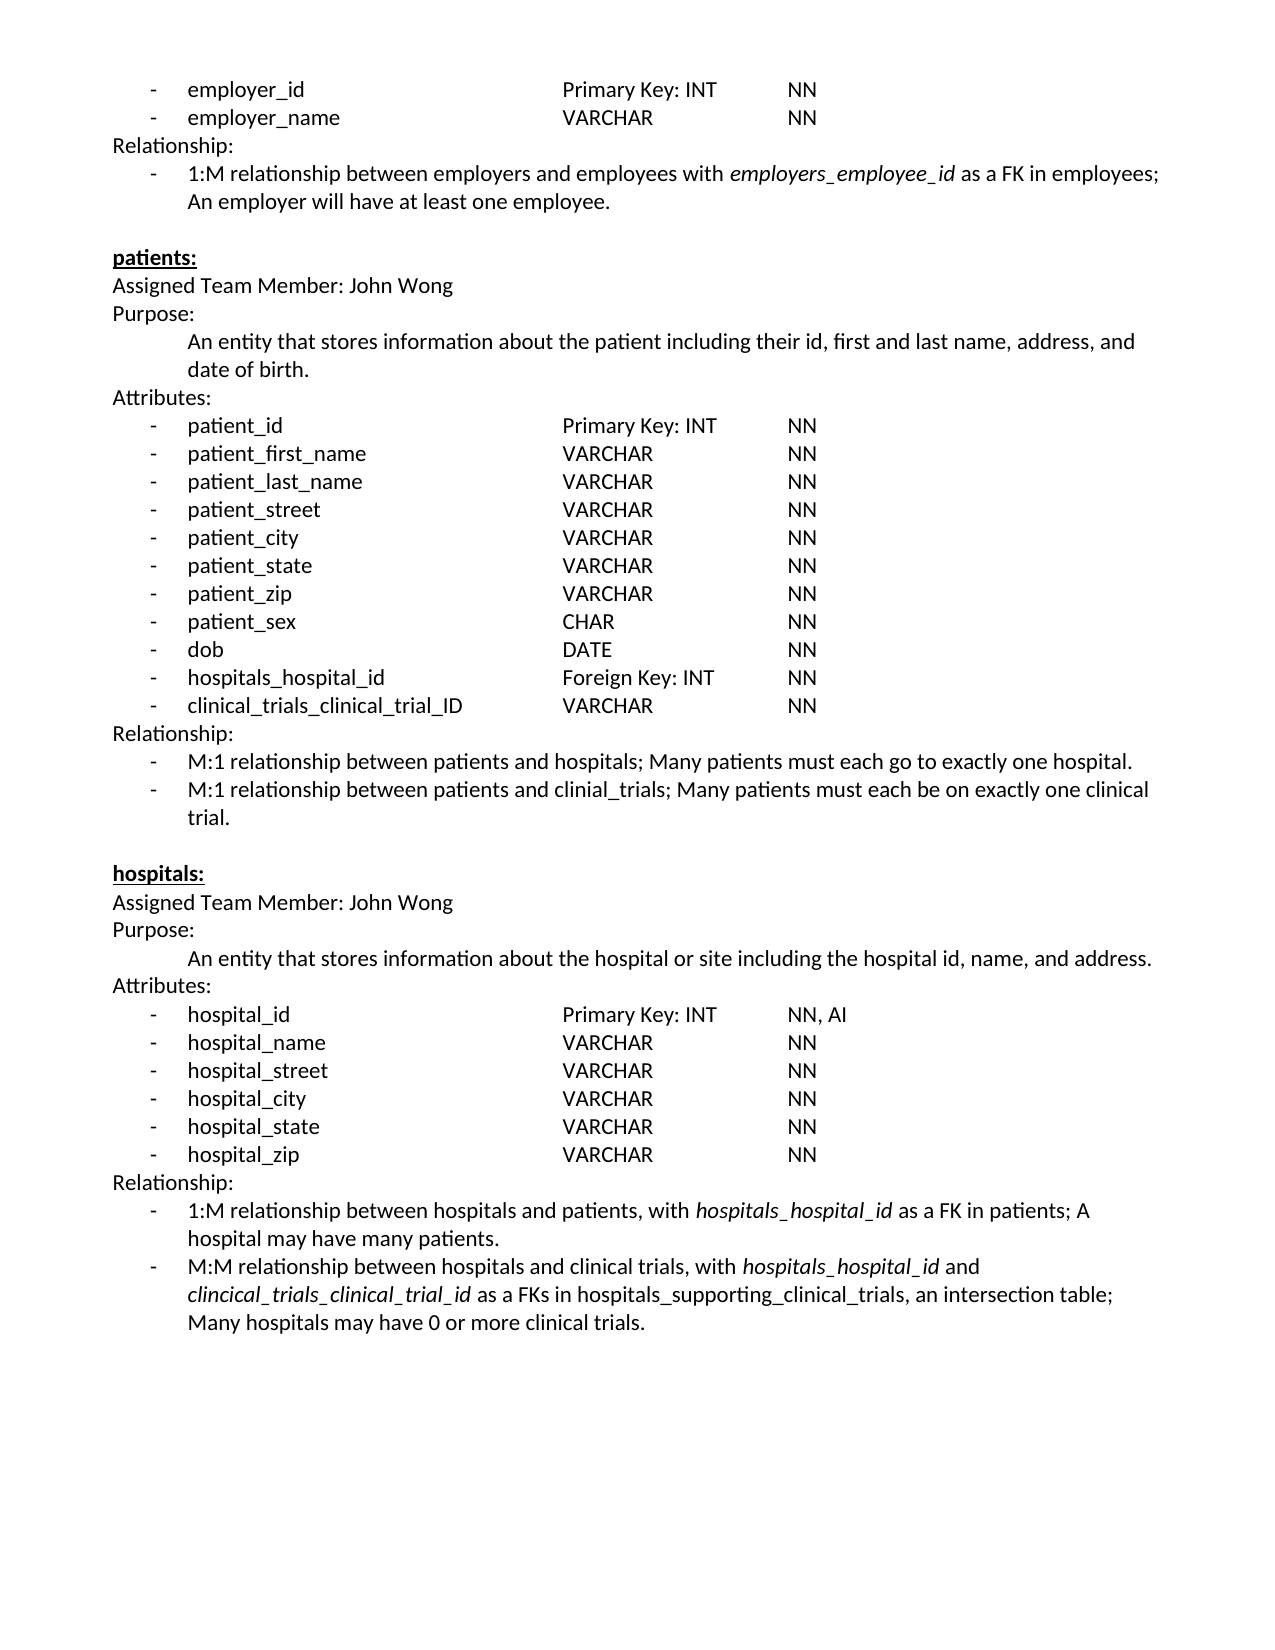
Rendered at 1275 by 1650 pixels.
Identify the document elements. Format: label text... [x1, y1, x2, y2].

list patient_last_name VARCHAR NN [150, 467, 1162, 495]
text Relationship: [112, 719, 1162, 747]
list hospital_street VARCHAR NN [150, 1056, 1162, 1084]
list hospital_state VARCHAR NN [150, 1112, 1162, 1140]
list hospital_zip VARCHAR NN [150, 1140, 1162, 1168]
list patient_zip VARCHAR NN [150, 579, 1162, 607]
text Attributes: [112, 383, 1162, 411]
list M:M relationship between hospitals and clinical trials, with hospitals_hospital_id and clincical_trials_clinical_trial_id as a FKs in hospitals_supporting_clinical_trials, an intersection table; Many hospitals may have 0 or more clinical trials. [150, 1252, 1162, 1336]
text patients: [112, 243, 1162, 271]
list patient_first_name VARCHAR NN [150, 439, 1162, 467]
list patient_state VARCHAR NN [150, 551, 1162, 579]
list patient_city VARCHAR NN [150, 523, 1162, 551]
list hospital_city VARCHAR NN [150, 1084, 1162, 1112]
text hospitals: [112, 859, 1162, 888]
text Relationship: [112, 131, 1162, 159]
text Relationship: [112, 1168, 1162, 1196]
list patient_street VARCHAR NN [150, 495, 1162, 523]
list patient_sex CHAR NN [150, 607, 1162, 635]
list M:1 relationship between patients and hospitals; Many patients must each go to exactly one hospital. [150, 747, 1162, 776]
list 1:M relationship between employers and employees with employers_employee_id as a FK in employees; An employer will have at least one employee. [150, 159, 1162, 215]
text Purpose: [112, 916, 1162, 944]
list hospitals_hospital_id Foreign Key: INT NN [150, 663, 1162, 691]
text Purpose: [112, 299, 1162, 327]
list patient_id Primary Key: INT NN [150, 411, 1162, 439]
list employer_name VARCHAR NN [150, 103, 1162, 131]
list 1:M relationship between hospitals and patients, with hospitals_hospital_id as a FK in patients; A hospital may have many patients. [150, 1196, 1162, 1252]
list dob DATE NN [150, 635, 1162, 663]
list hospital_id Primary Key: INT NN, AI [150, 1000, 1162, 1028]
text Attributes: [112, 972, 1162, 1000]
text An entity that stores information about the patient including their id, first and last name, address, and date of birth. [187, 327, 1162, 383]
list hospital_name VARCHAR NN [150, 1028, 1162, 1056]
list M:1 relationship between patients and clinial_trials; Many patients must each be on exactly one clinical trial. [150, 776, 1162, 832]
text Assigned Team Member: John Wong [112, 271, 1162, 299]
list clinical_trials_clinical_trial_ID VARCHAR NN [150, 691, 1162, 719]
list employer_id Primary Key: INT NN [150, 75, 1162, 103]
text An entity that stores information about the hospital or site including the hospital id, name, and address. [112, 944, 1162, 972]
text Assigned Team Member: John Wong [112, 888, 1162, 916]
